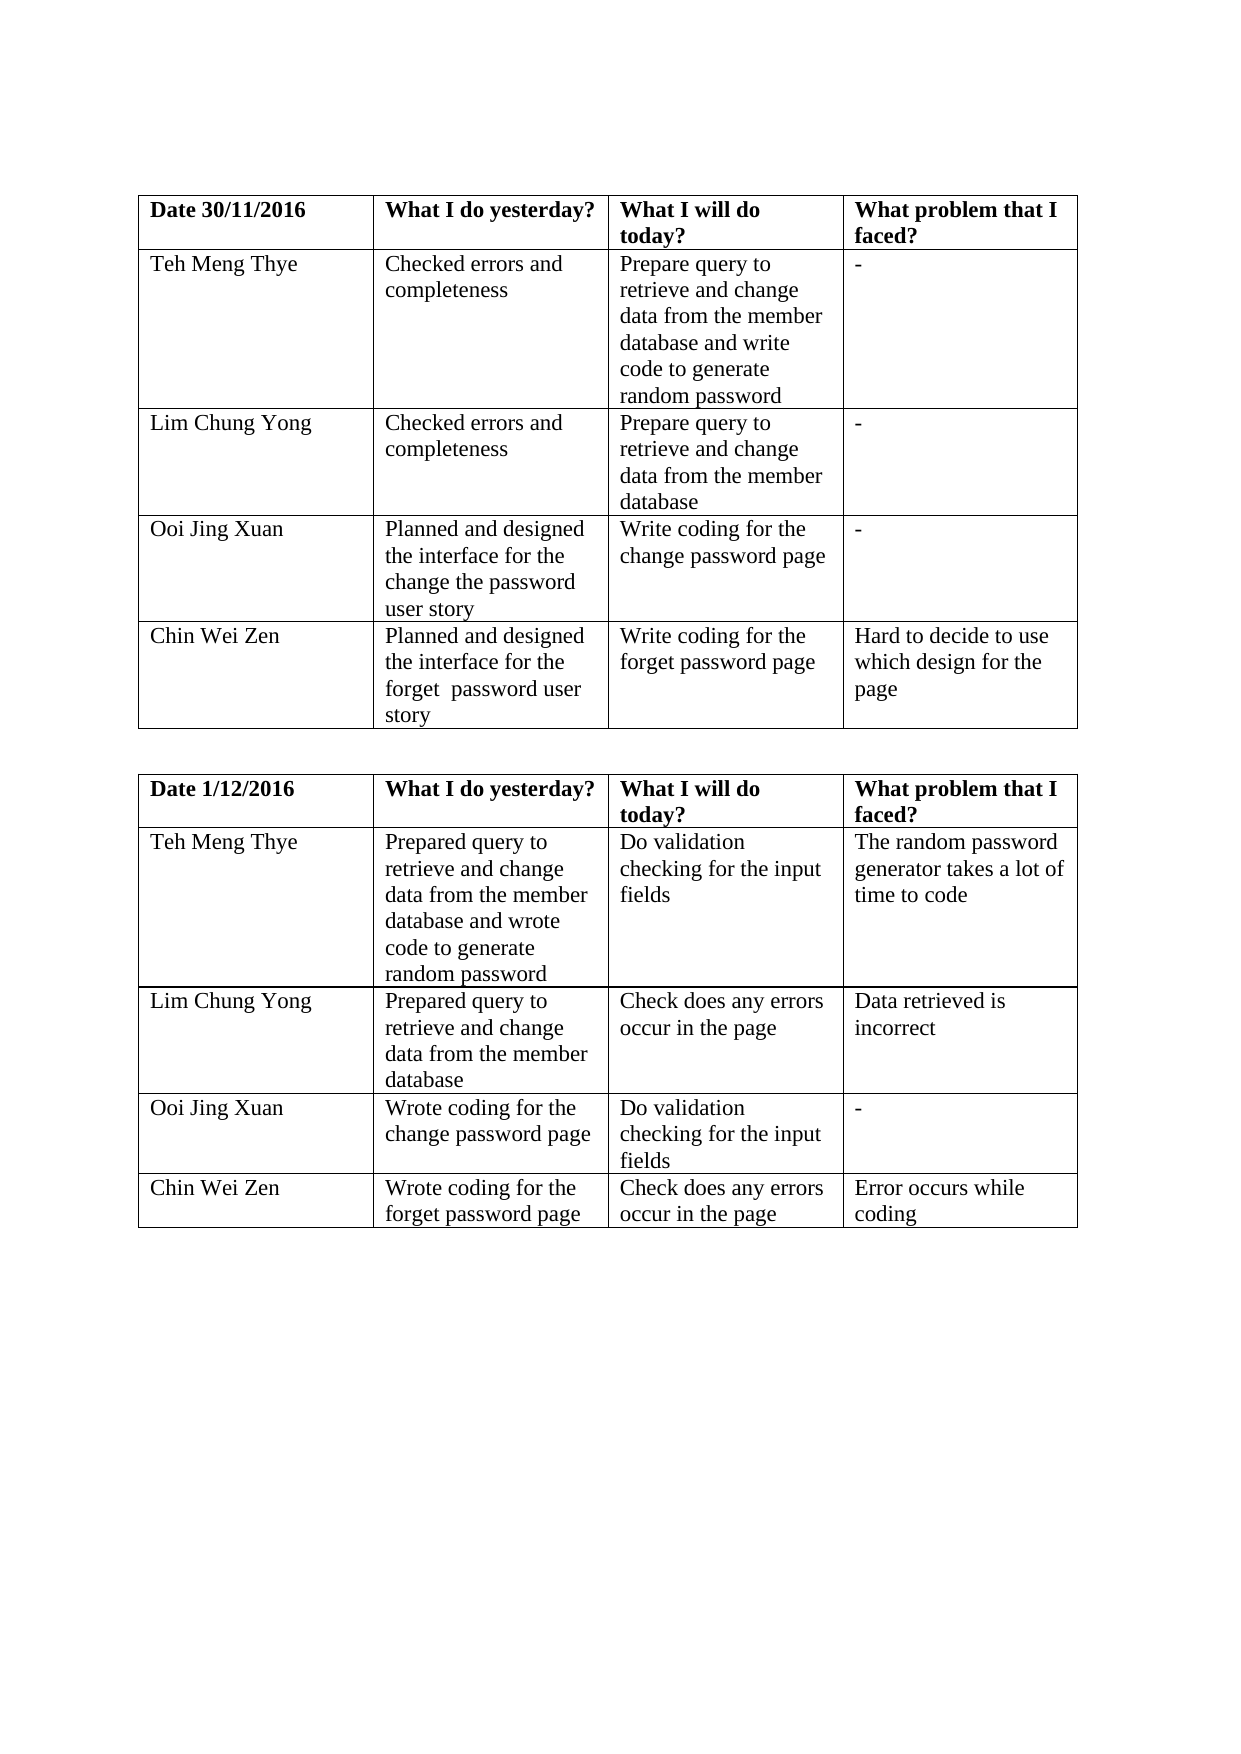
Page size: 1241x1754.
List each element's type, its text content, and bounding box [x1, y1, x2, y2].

table_cell Write coding for the forget password page [609, 622, 843, 727]
table_header What problem that I faced? [844, 775, 1077, 827]
table_cell Chin Wei Zen [139, 1174, 373, 1227]
table_cell Planned and designed the interface for the forget password user story [374, 622, 608, 727]
table_cell Planned and designed the interface for the change the password user story [374, 516, 608, 621]
table_cell Prepare query to retrieve and change data from the member database and write code to generate random password [609, 250, 843, 408]
table_cell Check does any errors occur in the page [609, 988, 843, 1093]
table_cell - [844, 250, 1077, 408]
table_cell Ooi Jing Xuan [139, 1094, 373, 1173]
table_header What I will do today? [609, 775, 843, 827]
table_cell Lim Chung Yong [139, 409, 373, 514]
table_cell Hard to decide to use which design for the page [844, 622, 1077, 727]
table_header What problem that I faced? [844, 196, 1077, 249]
table_cell Data retrieved is incorrect [844, 988, 1077, 1093]
table_header Date 30/11/2016 [139, 196, 373, 249]
table_header Date 1/12/2016 [139, 775, 373, 827]
table_cell Do validation checking for the input fields [609, 828, 843, 986]
table_cell The random password generator takes a lot of time to code [844, 828, 1077, 986]
table_cell Error occurs while coding [844, 1174, 1077, 1227]
table_cell Chin Wei Zen [139, 622, 373, 727]
table_cell Teh Meng Thye [139, 828, 373, 986]
table_cell Wrote coding for the forget password page [374, 1174, 608, 1227]
table_header What I will do today? [609, 196, 843, 249]
table_cell Teh Meng Thye [139, 250, 373, 408]
table_header What I do yesterday? [374, 775, 608, 827]
table_header What I do yesterday? [374, 196, 608, 249]
table_cell Lim Chung Yong [139, 988, 373, 1093]
table_cell - [844, 1094, 1077, 1173]
table_cell Prepare query to retrieve and change data from the member database [609, 409, 843, 514]
table_cell Write coding for the change password page [609, 516, 843, 621]
table_cell Checked errors and completeness [374, 409, 608, 514]
table_cell Prepared query to retrieve and change data from the member database [374, 988, 608, 1093]
table_cell - [844, 409, 1077, 514]
table_cell Ooi Jing Xuan [139, 516, 373, 621]
table_cell Wrote coding for the change password page [374, 1094, 608, 1173]
table_cell - [844, 516, 1077, 621]
table_cell Checked errors and completeness [374, 250, 608, 408]
table_cell Check does any errors occur in the page [609, 1174, 843, 1227]
table_cell Do validation checking for the input fields [609, 1094, 843, 1173]
table_cell Prepared query to retrieve and change data from the member database and wrote code to generate random password [374, 828, 608, 986]
